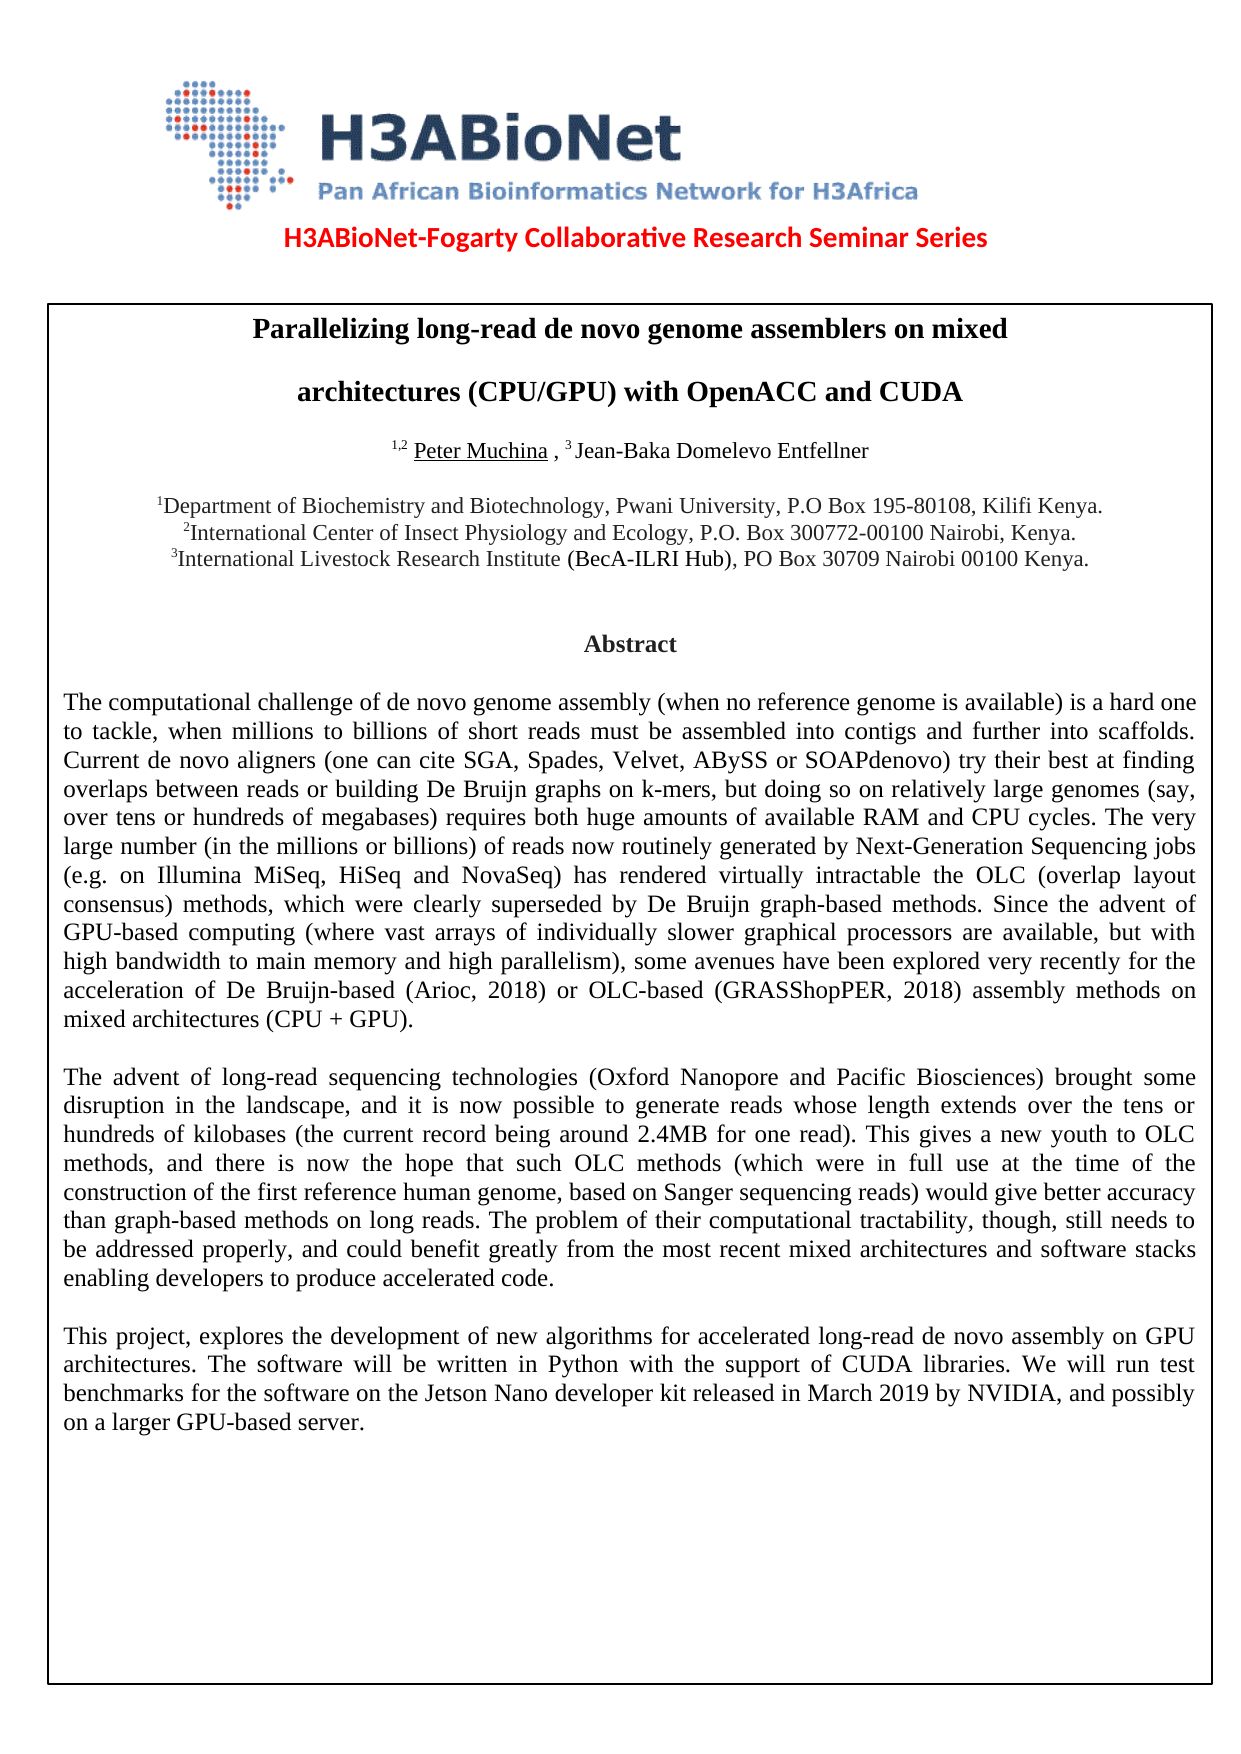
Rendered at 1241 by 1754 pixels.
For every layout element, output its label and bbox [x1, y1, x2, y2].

picture [150, 73, 924, 220]
